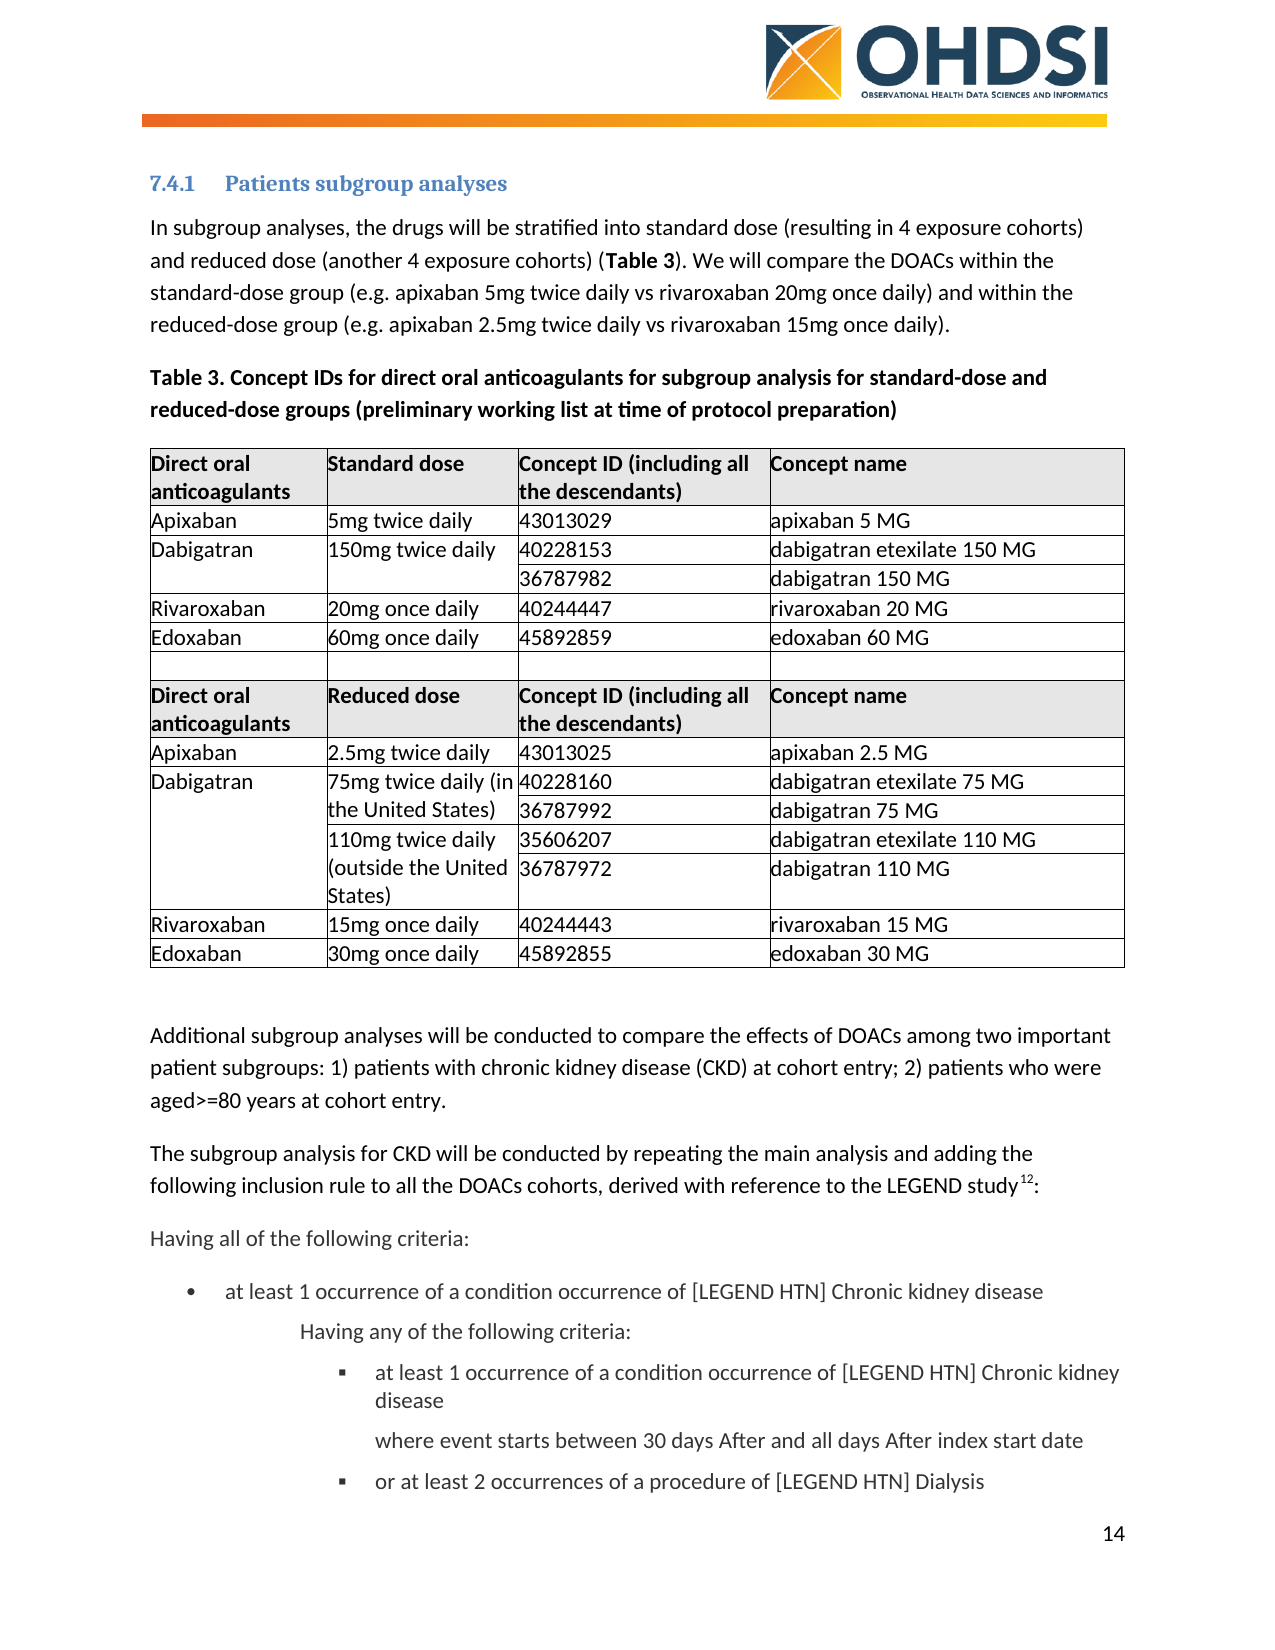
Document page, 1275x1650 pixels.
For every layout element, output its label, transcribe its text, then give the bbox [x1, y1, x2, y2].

list at least 1 occurrence of a condition occurrence of [LEGEND HTN] Chronic kidney disease [337, 1358, 1125, 1414]
table_cell 36787992 [519, 796, 770, 824]
table_cell Apixaban [151, 506, 327, 534]
table_cell Edoxaban [151, 939, 327, 967]
text Having any of the following criteria: [300, 1317, 1125, 1346]
table_cell 40228153 [519, 536, 770, 563]
table_cell dabigatran etexilate 110 MG [771, 825, 1124, 853]
table_cell Dabigatran [151, 536, 327, 593]
table_header Concept name [771, 449, 1124, 505]
table_cell edoxaban 60 MG [771, 623, 1124, 651]
list at least 1 occurrence of a condition occurrence of [LEGEND HTN] Chronic kidney disease [187, 1277, 1125, 1305]
table_header Standard dose [328, 449, 518, 505]
table_cell dabigatran 75 MG [771, 796, 1124, 824]
table_cell Concept ID (including all the descendants) [519, 681, 770, 737]
table_cell Concept name [771, 681, 1124, 737]
table_cell edoxaban 30 MG [771, 939, 1124, 967]
table_cell 150mg twice daily [328, 536, 518, 593]
table_cell 2.5mg twice daily [328, 738, 518, 766]
table_cell 20mg once daily [328, 594, 518, 622]
text where event starts between 30 days After and all days After index start date [375, 1427, 1125, 1454]
table_cell 15mg once daily [328, 910, 518, 938]
text Having all of the following criteria: [150, 1224, 1125, 1252]
table_cell 35606207 [519, 825, 770, 853]
table_cell Rivaroxaban [151, 594, 327, 622]
table_cell dabigatran etexilate 75 MG [771, 767, 1124, 795]
table_cell 110mg twice daily (outside the United States) [328, 825, 518, 909]
table_cell 45892855 [519, 939, 770, 967]
table_cell 60mg once daily [328, 623, 518, 651]
picture [748, 11, 1125, 114]
table_cell Apixaban [151, 738, 327, 766]
table_cell 43013025 [519, 738, 770, 766]
text In subgroup analyses, the drugs will be stratified into standard dose (resulting in 4 exposure cohorts) and reduced dose (another 4 exposure cohorts) (Table 3). We will compare the DOACs within the standard-dose group (e.g. apixaban 5mg twice daily vs rivaroxaban 20mg once daily) and within the reduced-dose group (e.g. apixaban 2.5mg twice daily vs rivaroxaban 15mg once daily). [150, 213, 1125, 338]
table_header Concept ID (including all the descendants) [519, 449, 770, 505]
text Additional subgroup analyses will be conducted to compare the effects of DOACs among two important patient subgroups: 1) patients with chronic kidney disease (CKD) at cohort entry; 2) patients who were aged>=80 years at cohort entry. [150, 1021, 1125, 1114]
table_cell 5mg twice daily [328, 506, 518, 534]
table_cell dabigatran 150 MG [771, 565, 1124, 593]
table_cell 43013029 [519, 506, 770, 534]
table_cell Rivaroxaban [151, 910, 327, 938]
table_cell 45892859 [519, 623, 770, 651]
table_cell rivaroxaban 20 MG [771, 594, 1124, 622]
table_cell 75mg twice daily (in the United States) [328, 767, 518, 824]
table_cell apixaban 2.5 MG [771, 738, 1124, 766]
table_cell Dabigatran [151, 767, 327, 909]
table_cell 36787982 [519, 565, 770, 593]
table_header Direct oral anticoagulants [151, 449, 327, 505]
subtitle Patients subgroup analyses [150, 171, 1125, 197]
table_cell Reduced dose [328, 681, 518, 737]
text Table 3. Concept IDs for direct oral anticoagulants for subgroup analysis for standard-dose and reduced-dose groups (preliminary working list at time of protocol preparation) [150, 363, 1125, 423]
table_cell dabigatran 110 MG [771, 854, 1124, 909]
table_cell 36787972 [519, 854, 770, 909]
table_cell [151, 652, 327, 680]
table_cell rivaroxaban 15 MG [771, 910, 1124, 938]
table_cell 30mg once daily [328, 939, 518, 967]
table_cell 40244443 [519, 910, 770, 938]
table_cell [328, 652, 518, 680]
table_cell dabigatran etexilate 150 MG [771, 536, 1124, 563]
table_cell Edoxaban [151, 623, 327, 651]
list or at least 2 occurrences of a procedure of [LEGEND HTN] Dialysis [337, 1467, 1125, 1495]
text The subgroup analysis for CKD will be conducted by repeating the main analysis and adding the following inclusion rule to all the DOACs cohorts, derived with reference to the LEGEND study12: [150, 1139, 1125, 1199]
table_cell apixaban 5 MG [771, 506, 1124, 534]
table_cell [771, 652, 1124, 680]
table_cell [519, 652, 770, 680]
table_cell 40228160 [519, 767, 770, 795]
table_cell 40244447 [519, 594, 770, 622]
table_cell Direct oral anticoagulants [151, 681, 327, 737]
